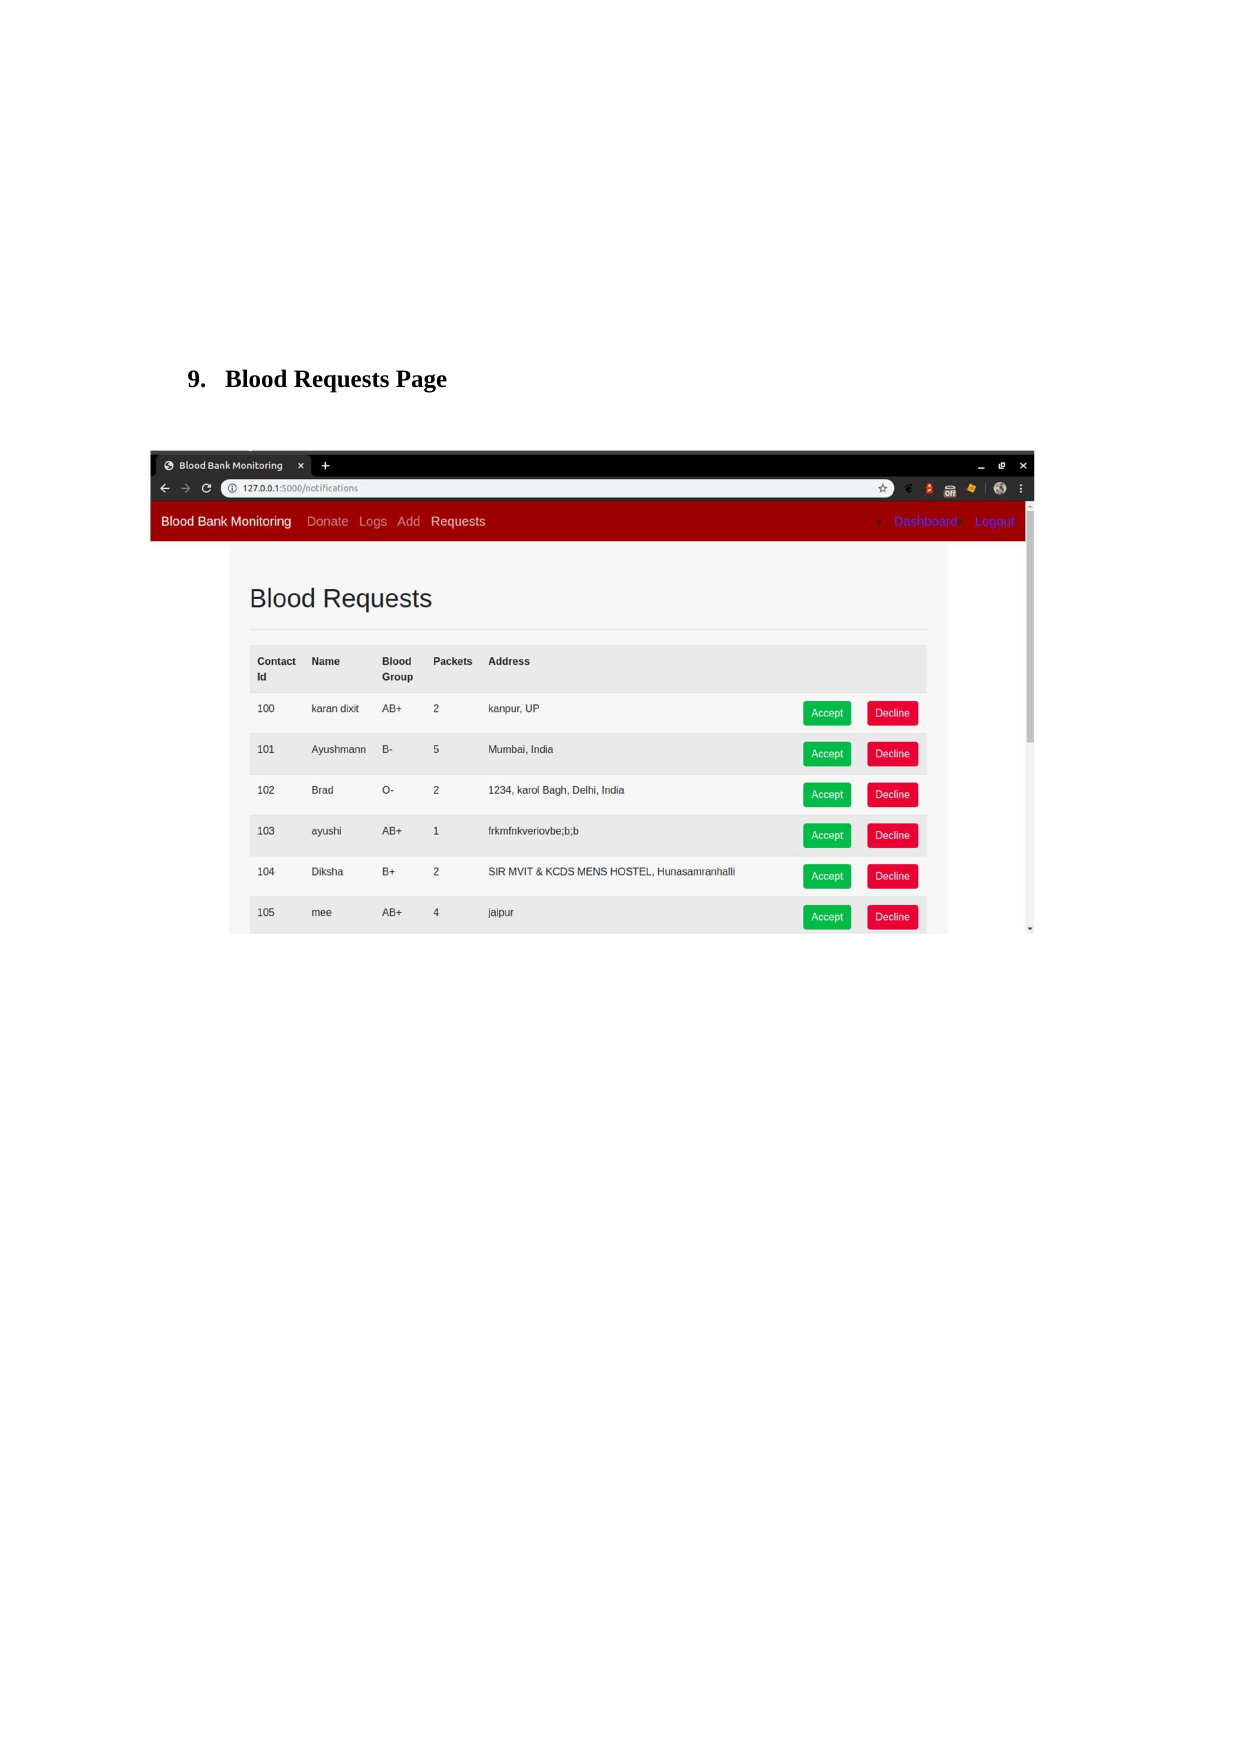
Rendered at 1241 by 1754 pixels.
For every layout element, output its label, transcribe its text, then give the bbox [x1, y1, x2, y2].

picture [150, 450, 1035, 934]
list Blood Requests Page [187, 364, 1090, 393]
